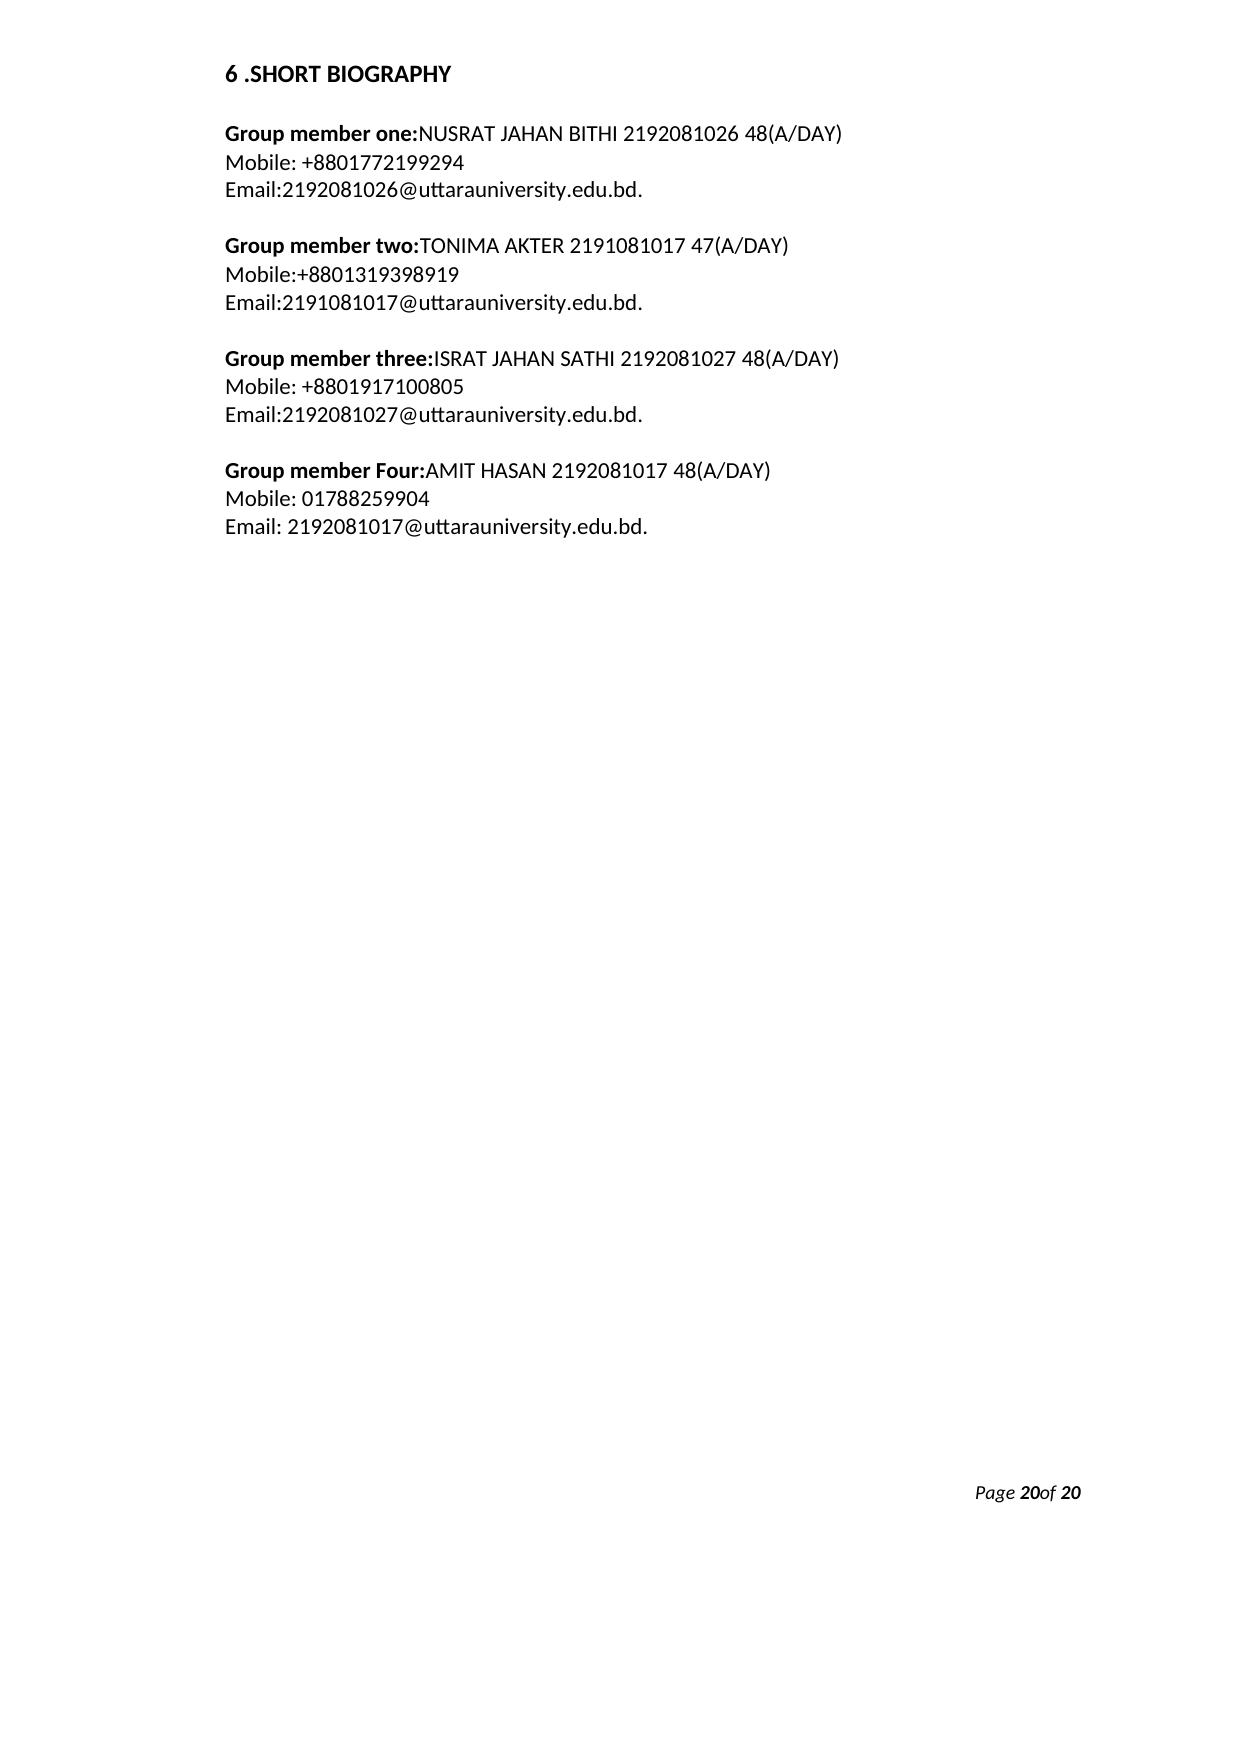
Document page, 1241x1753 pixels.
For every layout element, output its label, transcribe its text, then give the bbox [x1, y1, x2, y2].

text Email:2191081017@uttarauniversity.edu.bd. [225, 288, 1096, 316]
text Group member Four:AMIT HASAN 2192081017 48(A/DAY) [225, 456, 1096, 484]
text Mobile: +8801772199294 [225, 148, 1096, 176]
text Email:2192081027@uttarauniversity.edu.bd. [225, 400, 1096, 428]
text Group member three:ISRAT JAHAN SATHI 2192081027 48(A/DAY) [225, 344, 1096, 372]
text Email: 2192081017@uttarauniversity.edu.bd. [225, 512, 1096, 540]
text Email:2192081026@uttarauniversity.edu.bd. [225, 176, 1096, 204]
text Page 20of 20 [900, 1480, 1089, 1504]
text Mobile:+8801319398919 [225, 260, 1096, 288]
text 6 .SHORT BIOGRAPHY [225, 58, 1096, 89]
text Group member one:NUSRAT JAHAN BITHI 2192081026 48(A/DAY) [225, 119, 1096, 148]
text Mobile: +8801917100805 [225, 372, 1096, 400]
text Group member two:TONIMA AKTER 2191081017 47(A/DAY) [225, 232, 1096, 260]
text Mobile: 01788259904 [225, 484, 1096, 512]
